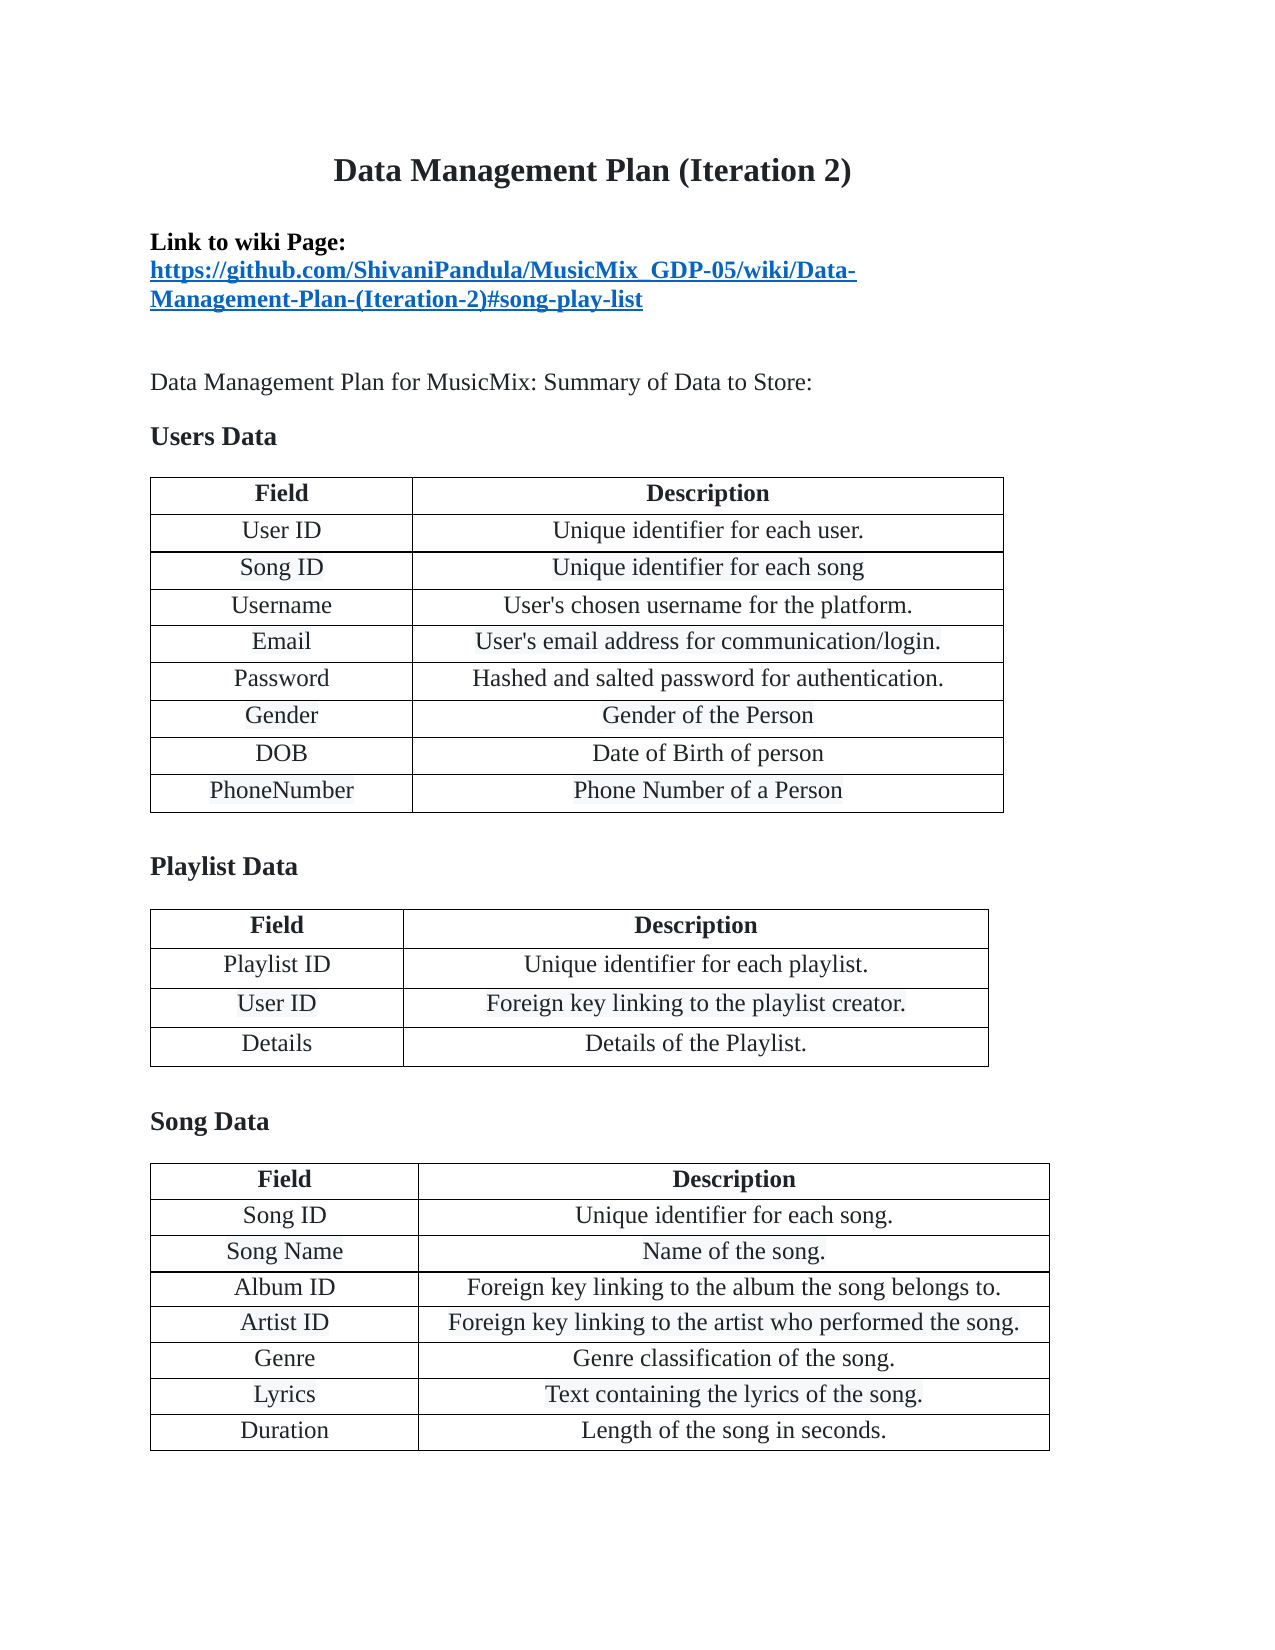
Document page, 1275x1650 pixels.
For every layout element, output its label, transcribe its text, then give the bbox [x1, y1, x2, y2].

table_cell Lyrics [151, 1379, 418, 1414]
subtitle Song Data [150, 1105, 1125, 1136]
table_cell User ID [151, 515, 412, 551]
table_cell Song ID [151, 1200, 418, 1235]
table_cell Song Name [151, 1236, 418, 1271]
table_cell Details [151, 1028, 403, 1066]
table_cell Song ID [151, 553, 412, 589]
table_cell Foreign key linking to the artist who performed the song. [419, 1307, 1049, 1342]
text Data Management Plan for MusicMix: Summary of Data to Store: [150, 367, 1125, 395]
table_cell PhoneNumber [151, 775, 412, 812]
table_cell Password [151, 663, 412, 699]
table_cell Duration [151, 1415, 418, 1450]
text Users Data [150, 420, 1125, 452]
table_cell Length of the song in seconds. [419, 1415, 1049, 1450]
table_header Description [419, 1164, 1049, 1199]
table_cell Unique identifier for each song. [419, 1200, 1049, 1235]
table_header Field [151, 478, 412, 514]
table_cell Album ID [151, 1273, 418, 1306]
table_cell Genre classification of the song. [419, 1343, 1049, 1378]
table_cell Username [151, 590, 412, 625]
subtitle Playlist Data [150, 850, 1125, 881]
table_cell Hashed and salted password for authentication. [413, 663, 1003, 699]
table_cell Gender [151, 701, 412, 737]
table_cell Foreign key linking to the album the song belongs to. [419, 1273, 1049, 1306]
text Data Management Plan (Iteration 2) [150, 150, 891, 188]
table_cell Foreign key linking to the playlist creator. [404, 989, 988, 1027]
table_cell Text containing the lyrics of the song. [419, 1379, 1049, 1414]
table_cell Details of the Playlist. [404, 1028, 988, 1066]
table_cell Unique identifier for each song [413, 553, 1003, 589]
table_cell DOB [151, 738, 412, 774]
table_cell Phone Number of a Person [413, 775, 1003, 812]
table_cell User's email address for communication/login. [413, 626, 1003, 662]
table_cell Artist ID [151, 1307, 418, 1342]
table_header Field [151, 1164, 418, 1199]
table_cell Playlist ID [151, 949, 403, 987]
table_cell Genre [151, 1343, 418, 1378]
table_cell Unique identifier for each playlist. [404, 949, 988, 987]
table_cell Name of the song. [419, 1236, 1049, 1271]
table_cell Email [151, 626, 412, 662]
table_cell User's chosen username for the platform. [413, 590, 1003, 625]
table_header Field [151, 910, 403, 948]
table_cell Date of Birth of person [413, 738, 1003, 774]
table_cell Unique identifier for each user. [413, 515, 1003, 551]
table_cell User ID [151, 989, 403, 1027]
text Link to wiki Page: https://github.com/ShivaniPandula/MusicMix_GDP-05/wiki/Data-Management-Plan-(Iteration-2)#song-play-list [150, 227, 891, 313]
table_cell Gender of the Person [413, 701, 1003, 737]
table_header Description [413, 478, 1003, 514]
table_header Description [404, 910, 988, 948]
